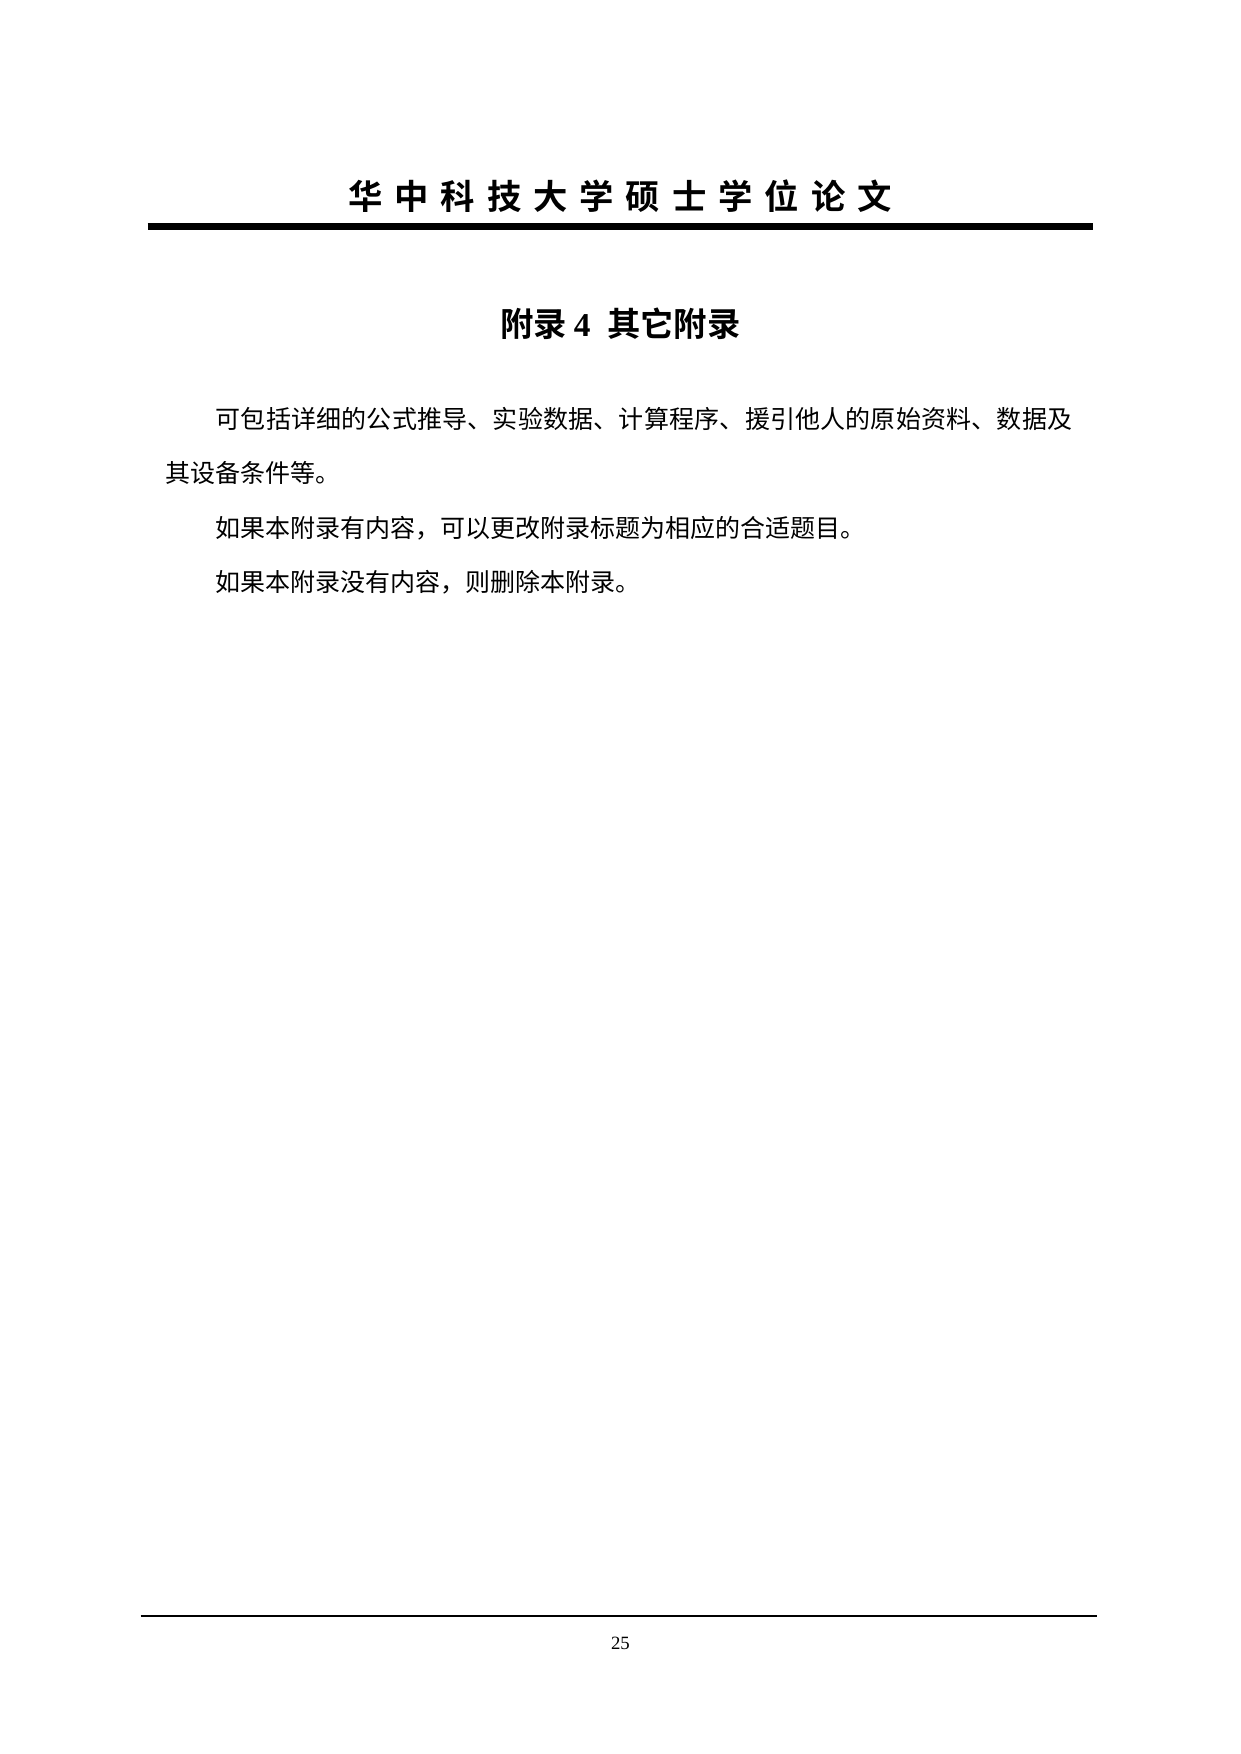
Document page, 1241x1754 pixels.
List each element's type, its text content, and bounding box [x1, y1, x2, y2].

text 可包括详细的公式推导、实验数据、计算程序、援引他人的原始资料、数据及其设备条件等。 [165, 399, 1075, 490]
text 如果本附录没有内容，则删除本附录。 [165, 563, 1075, 599]
subtitle 附录4 其它附录 [165, 298, 1075, 346]
text 如果本附录有内容，可以更改附录标题为相应的合适题目。 [165, 508, 1075, 544]
